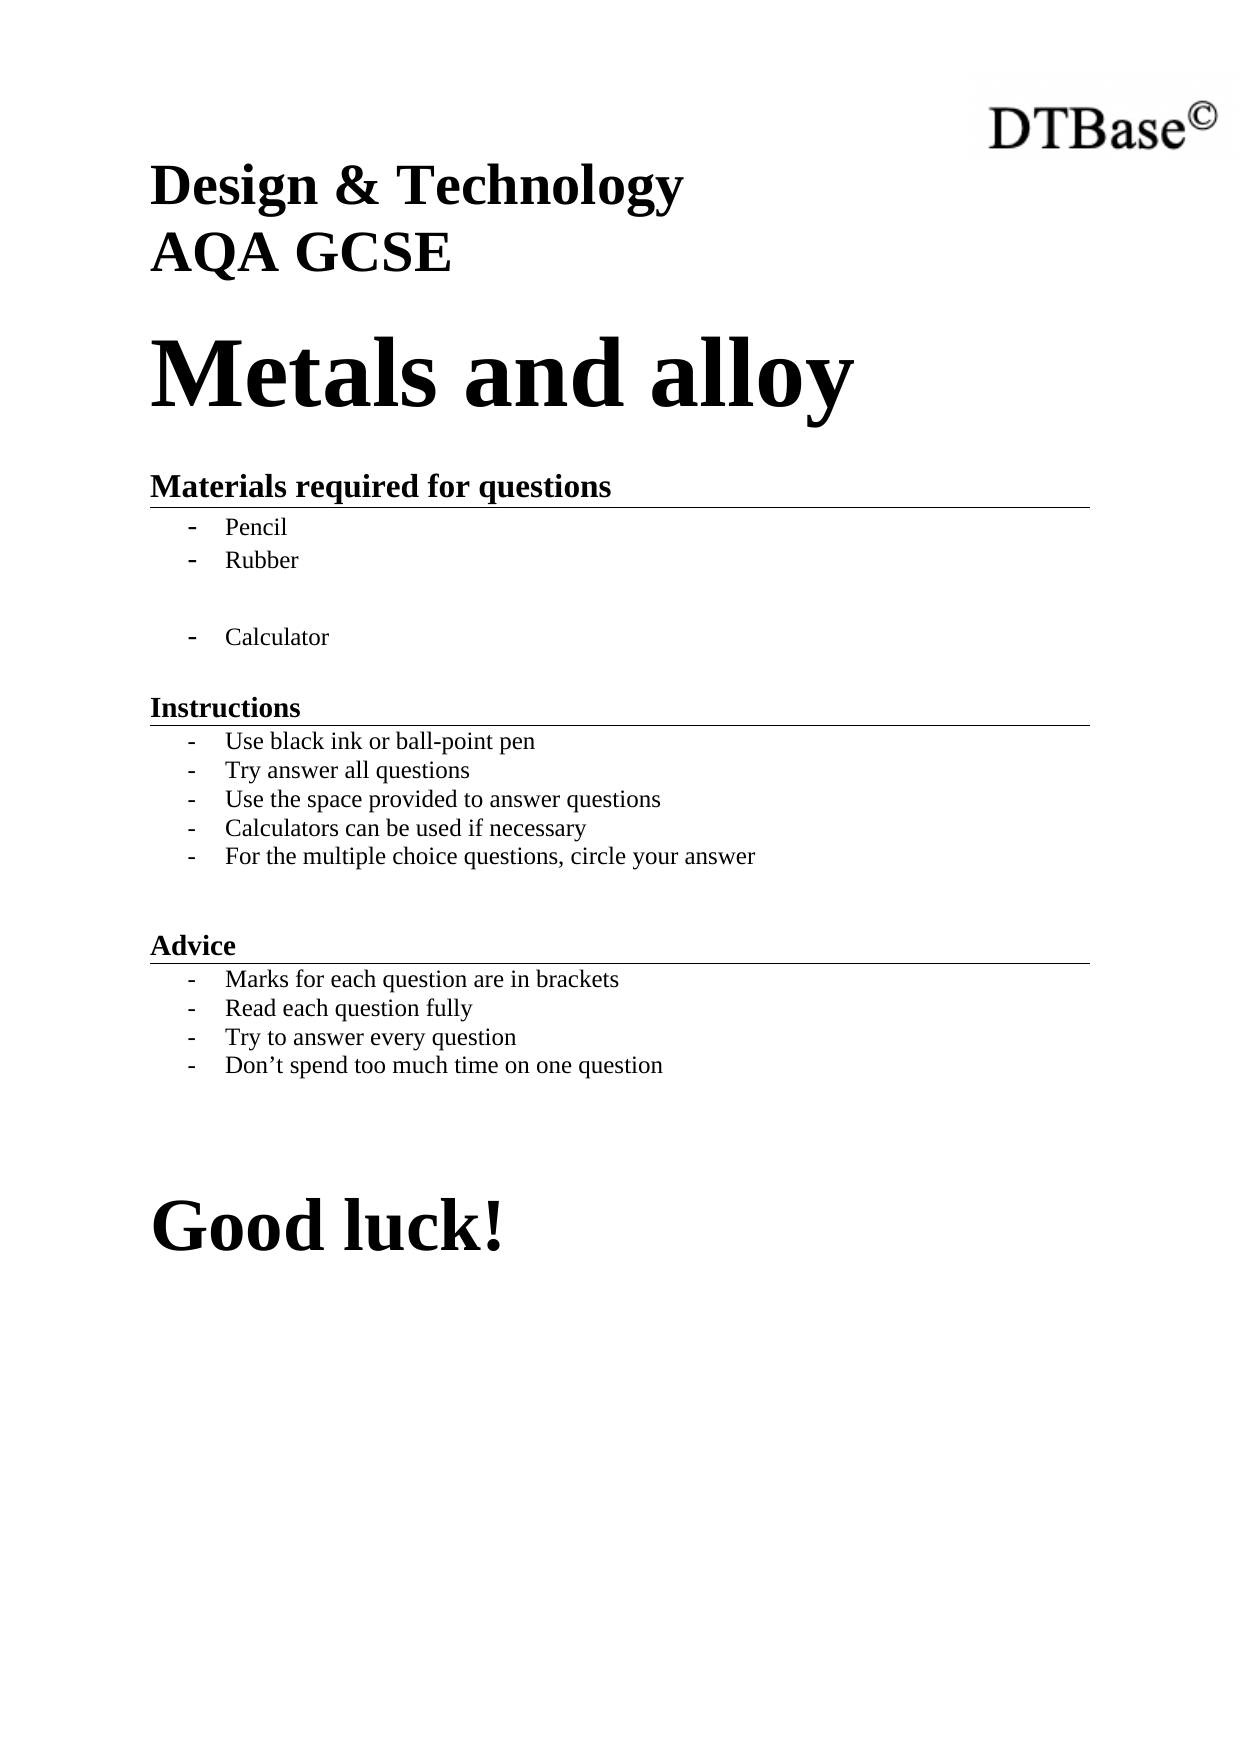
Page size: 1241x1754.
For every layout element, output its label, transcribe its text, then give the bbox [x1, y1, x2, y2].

list Pencil [187, 508, 1090, 541]
list Calculator [187, 575, 1090, 661]
list For the multiple choice questions, circle your answer [187, 841, 1090, 870]
list Use black ink or ball-point pen [187, 726, 1090, 755]
list Use the space provided to answer questions [187, 784, 1090, 813]
list Marks for each question are in brackets [187, 964, 1090, 993]
list Read each question fully [187, 993, 1090, 1022]
list Don’t spend too much time on one question [187, 1051, 1090, 1079]
list Rubber [187, 541, 1090, 575]
text Instructions [150, 690, 1090, 725]
text Metals and alloy [150, 313, 1090, 428]
text Good luck! [150, 1180, 1090, 1266]
list Try to answer every question [187, 1022, 1090, 1051]
text Design & Technology [150, 150, 1090, 217]
text AQA GCSE [150, 217, 1090, 284]
text Advice [150, 928, 1090, 963]
list Try answer all questions [187, 755, 1090, 784]
picture [970, 71, 1237, 185]
text Materials required for questions [150, 466, 1090, 507]
list Calculators can be used if necessary [187, 813, 1090, 841]
